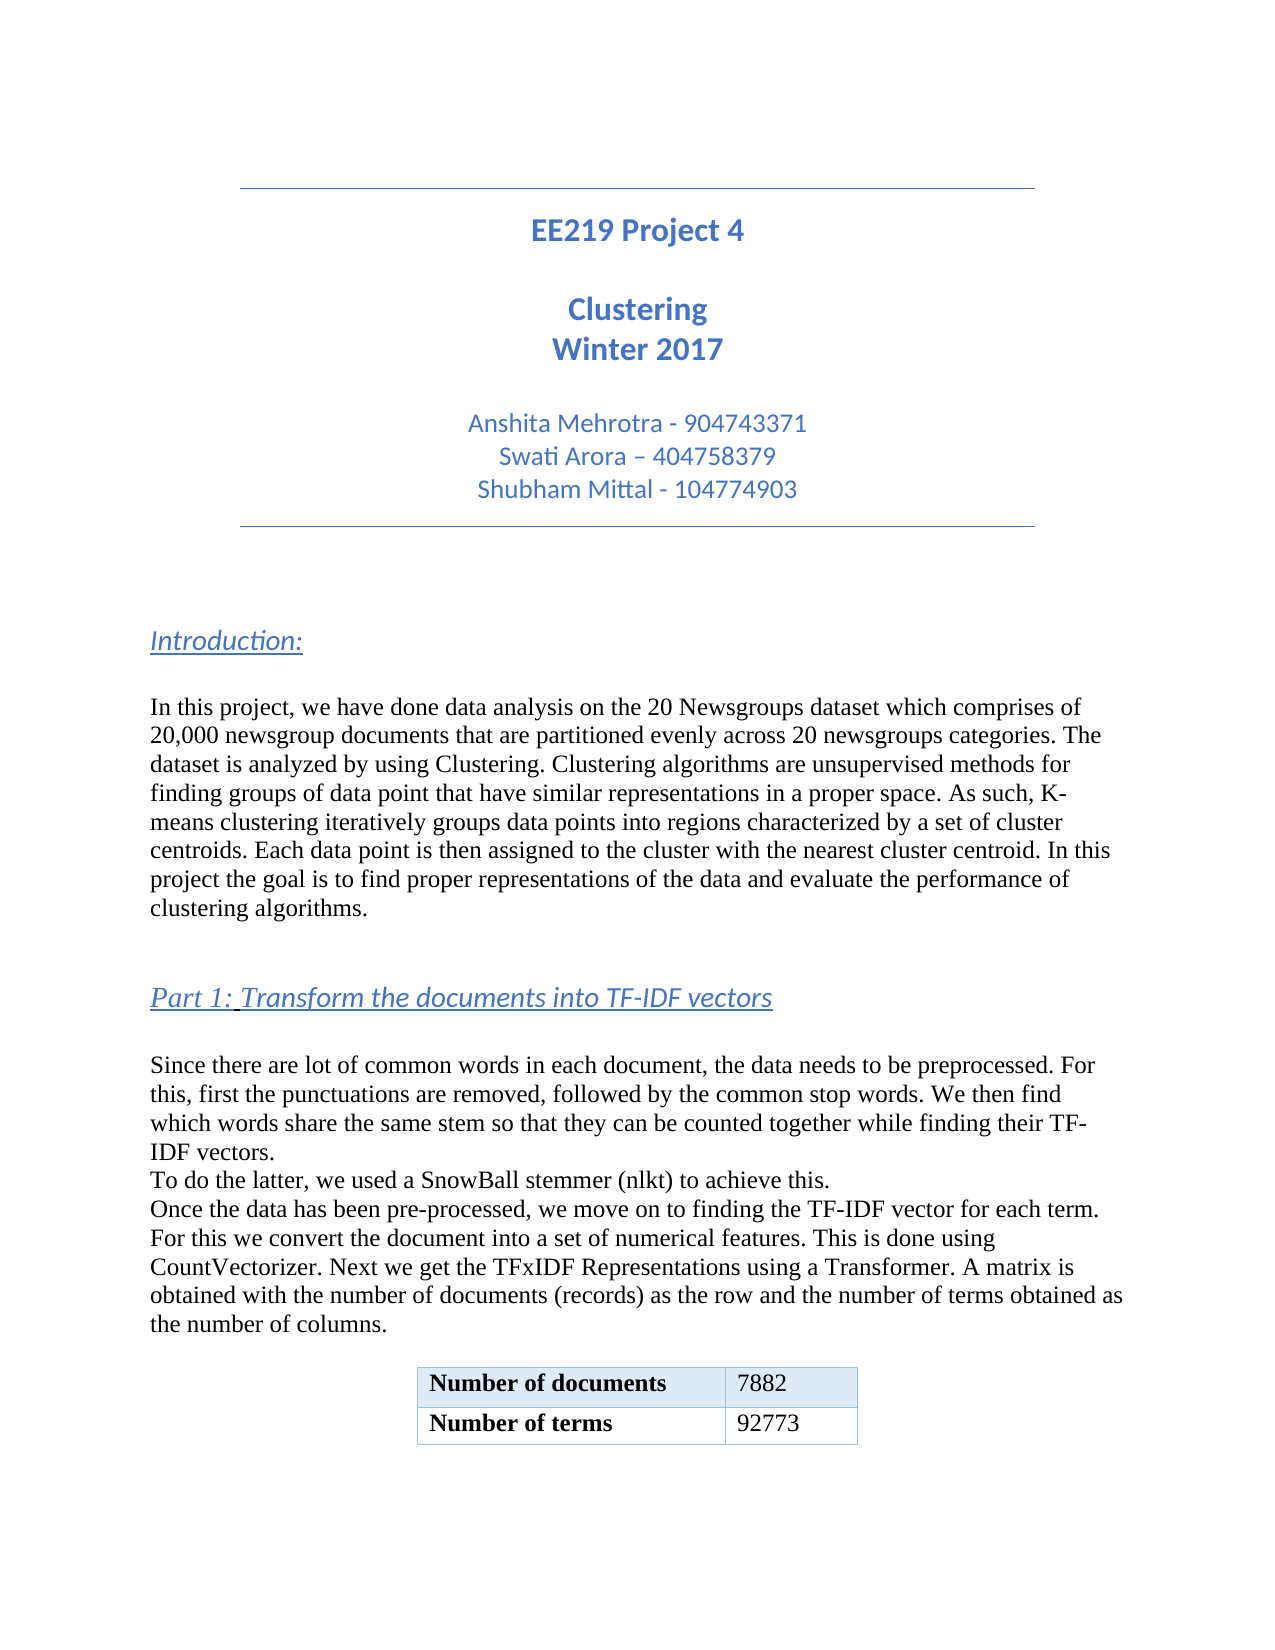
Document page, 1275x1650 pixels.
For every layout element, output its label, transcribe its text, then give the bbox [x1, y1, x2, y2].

text Part 1: Transform the documents into TF-IDF vectors [150, 979, 1125, 1015]
table_cell 92773 [726, 1408, 857, 1444]
text Winter 2017 [240, 306, 1035, 369]
list EE219 Project 4 [240, 189, 1035, 250]
table_header 7882 [726, 1368, 857, 1407]
text Since there are lot of common words in each document, the data needs to be preprocessed. For this, first the punctuations are removed, followed by the common stop words. We then find which words share the same stem so that they can be counted together while finding their TF-IDF vectors. [150, 1050, 1125, 1165]
text Introduction: [150, 622, 1125, 658]
text In this project, we have done data analysis on the 20 Newsgroups dataset which comprises of 20,000 newsgroup documents that are partitioned evenly across 20 newsgroups categories. The dataset is analyzed by using Clustering. Clustering algorithms are unsupervised methods for finding groups of data point that have similar representations in a proper space. As such, K-means clustering iteratively groups data points into regions characterized by a set of cluster centroids. Each data point is then assigned to the cluster with the nearest cluster centroid. In this project the goal is to find proper representations of the data and evaluate the performance of clustering algorithms. [150, 692, 1125, 922]
text Anshita Mehrotra - 904743371 Swati Arora – 404758379 Shubham Mittal - 104774903 [240, 385, 1035, 526]
text To do the latter, we used a SnowBall stemmer (nlkt) to achieve this. [150, 1165, 1125, 1194]
text Once the data has been pre-processed, we move on to finding the TF-IDF vector for each term. For this we convert the document into a set of numerical features. This is done using CountVectorizer. Next we get the TFxIDF Representations using a Transformer. A matrix is obtained with the number of documents (records) as the row and the number of terms obtained as the number of columns. [150, 1194, 1125, 1338]
table_header Number of documents [418, 1368, 725, 1407]
text Clustering [240, 266, 1035, 306]
table_cell Number of terms [418, 1408, 725, 1444]
